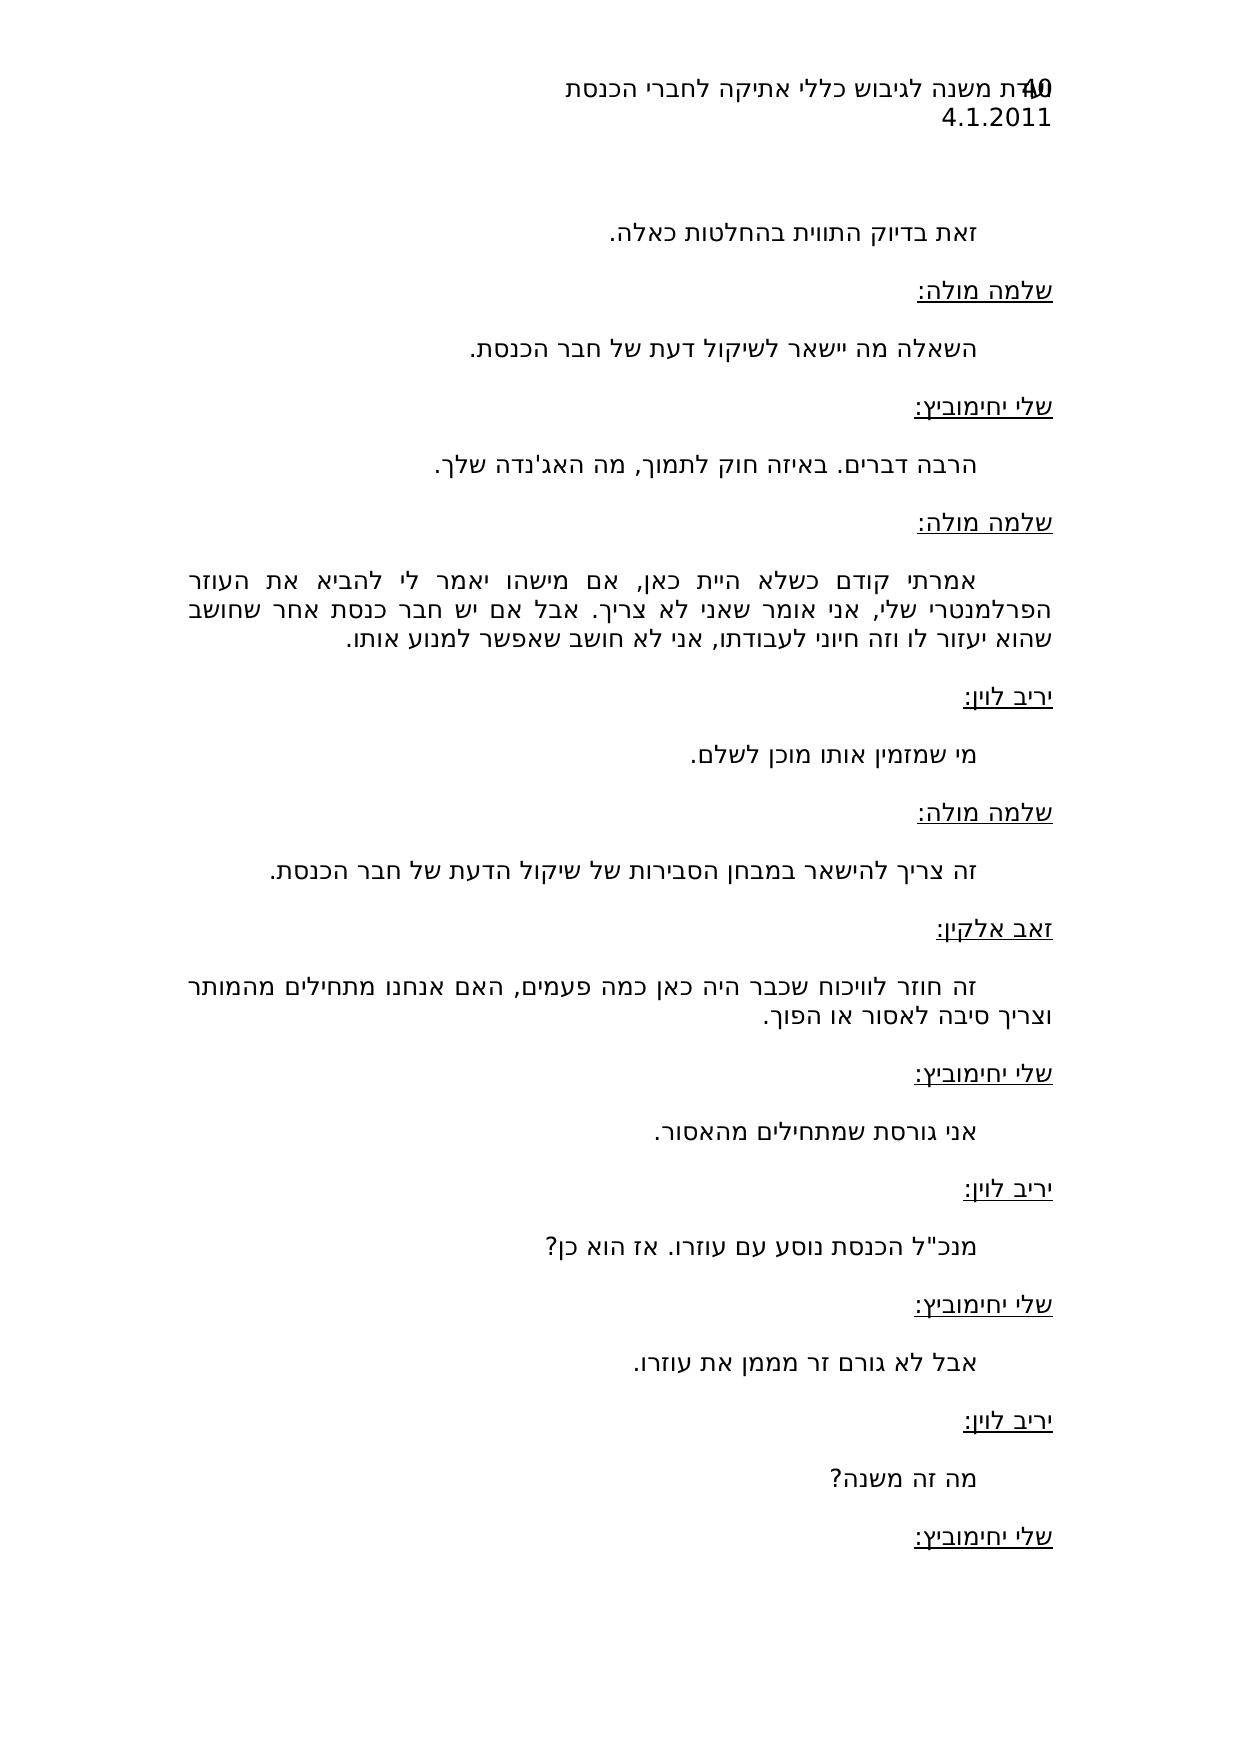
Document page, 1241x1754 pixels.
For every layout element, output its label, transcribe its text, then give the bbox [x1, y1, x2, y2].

text זאב אלקין: [187, 914, 1053, 943]
text שלי יחימוביץ: [187, 392, 1053, 421]
text הרבה דברים. באיזה חוק לתמוך, מה האג'נדה שלך. [187, 450, 1053, 479]
text יריב לוין: [187, 1406, 1053, 1435]
text שלמה מולה: [187, 276, 1053, 305]
text זה חוזר לוויכוח שכבר היה כאן כמה פעמים, האם אנחנו מתחילים מהמותר וצריך סיבה לאסור או הפוך. [187, 972, 1053, 1030]
text מנכ"ל הכנסת נוסע עם עוזרו. אז הוא כן? [187, 1232, 1053, 1262]
text יריב לוין: [187, 1174, 1053, 1204]
text שלי יחימוביץ: [187, 1059, 1053, 1088]
text אמרתי קודם כשלא היית כאן, אם מישהו יאמר לי להביא את העוזר הפרלמנטרי שלי, אני אומר שאני לא צריך. אבל אם יש חבר כנסת אחר שחושב שהוא יעזור לו וזה חיוני לעבודתו, אני לא חושב שאפשר למנוע אותו. [187, 566, 1053, 653]
text אני גורסת שמתחילים מהאסור. [187, 1117, 1053, 1146]
text שלי יחימוביץ: [187, 1290, 1053, 1319]
text השאלה מה יישאר לשיקול דעת של חבר הכנסת. [187, 334, 1053, 363]
text שלמה מולה: [187, 508, 1053, 537]
text זאת בדיוק התווית בהחלטות כאלה. [187, 218, 1053, 247]
text אבל לא גורם זר מממן את עוזרו. [187, 1348, 1053, 1377]
text מה זה משנה? [187, 1464, 1053, 1493]
text יריב לוין: [187, 682, 1053, 711]
text שלי יחימוביץ: [187, 1522, 1053, 1551]
text שלמה מולה: [187, 798, 1053, 827]
text מי שמזמין אותו מוכן לשלם. [187, 740, 1053, 769]
text זה צריך להישאר במבחן הסבירות של שיקול הדעת של חבר הכנסת. [187, 856, 1053, 885]
